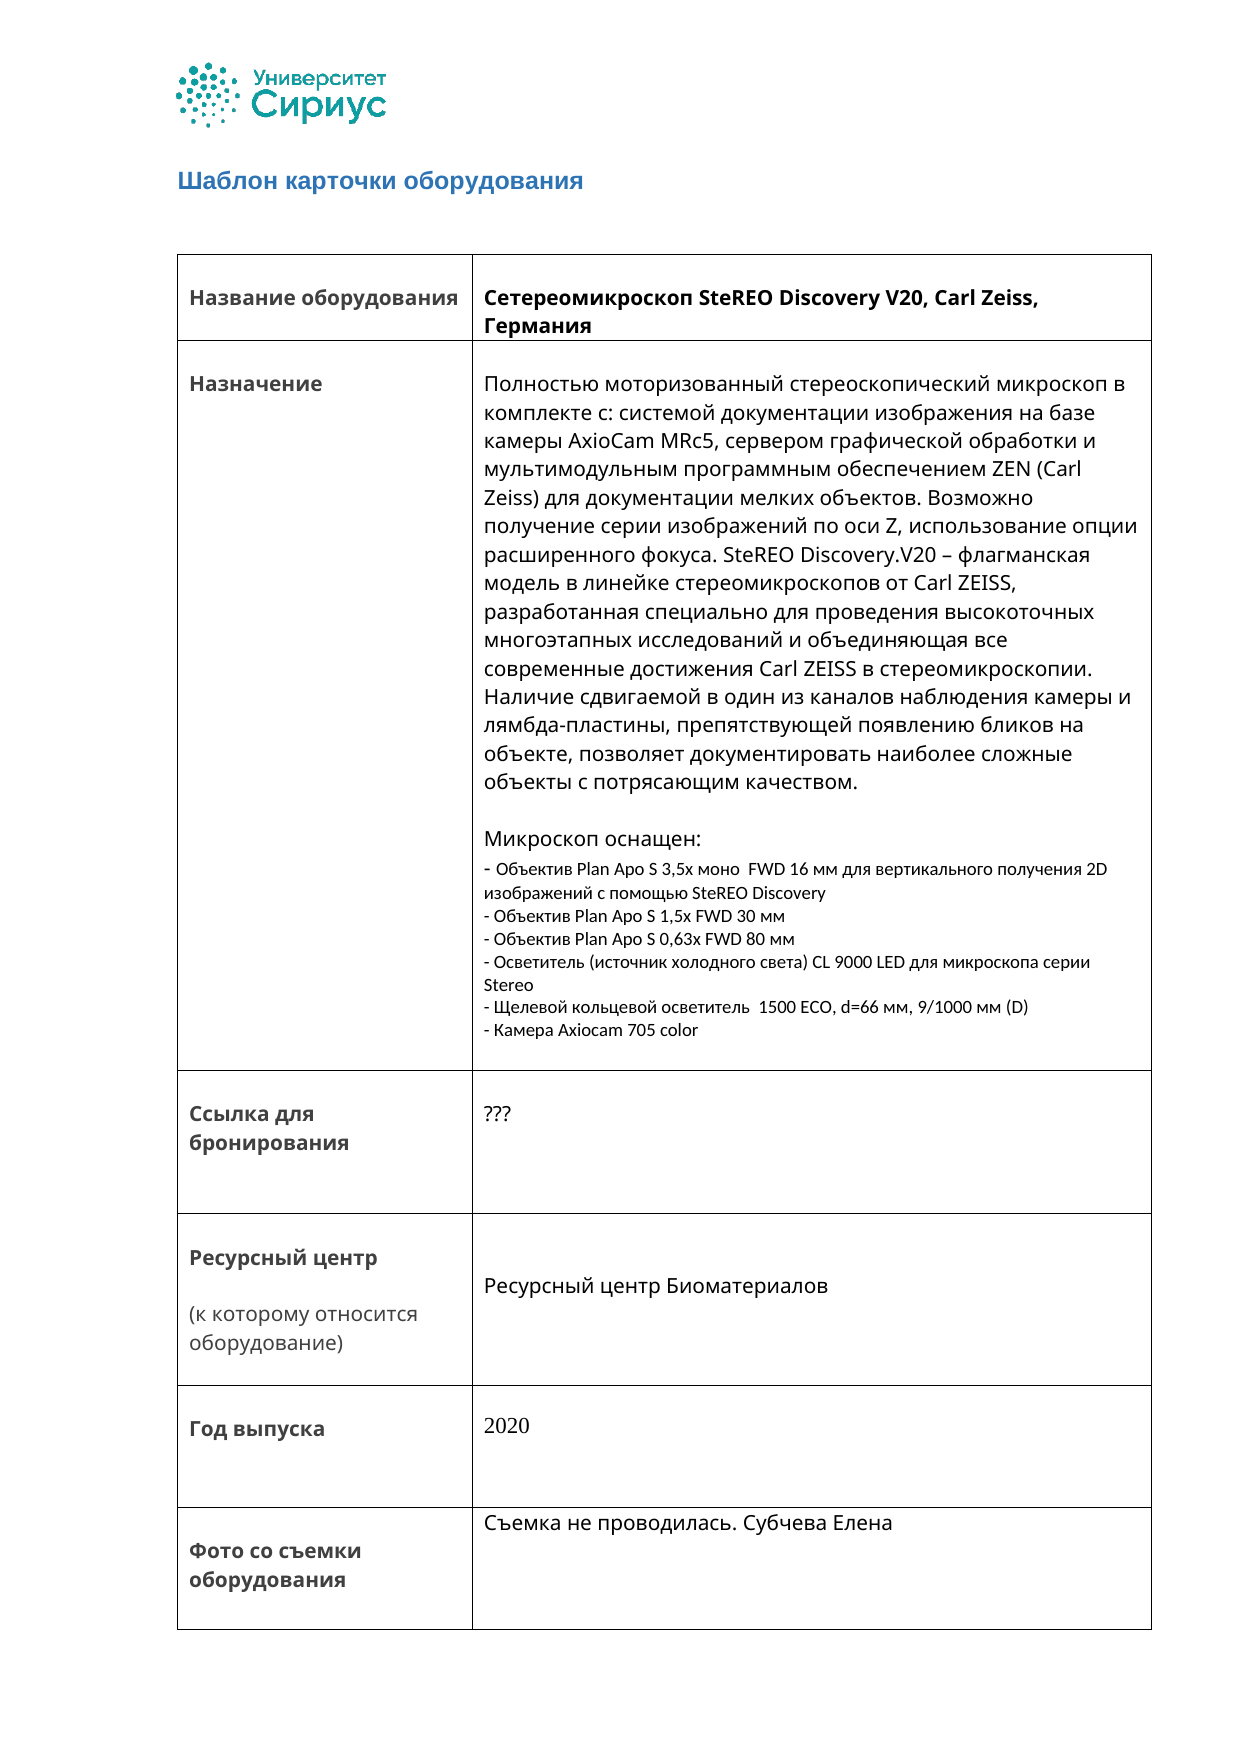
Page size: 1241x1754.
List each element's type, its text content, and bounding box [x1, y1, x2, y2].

text Шаблон карточки оборудования [177, 166, 1152, 194]
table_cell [473, 1508, 1151, 1629]
table_header Сетереомикроскоп SteREO Discovery V20, Carl Zeiss, Германия [473, 255, 1151, 340]
table_cell Назначение [178, 341, 472, 1070]
table_header Название оборудования [178, 255, 472, 340]
table_cell Ссылка для бронирования [178, 1071, 472, 1213]
table_cell Год выпуска [178, 1386, 472, 1507]
table_cell Полностью моторизованный стереоскопический микроскоп в комплекте c: системой документации изображения на базе камеры AxioCam MRc5, сервером графической обработки и мультимодульным программным обеспечением ZEN (Carl Zeiss) для документации мелких объектов. Возможно получение серии изображений по оси Z, использование опции расширенного фокуса. SteREO Discovery.V20 – флагманская модель в линейке стереомикроскопов от Carl ZEISS, разработанная специально для проведения высокоточных многоэтапных исследований и объединяющая все современные достижения Carl ZEISS в стереомикроскопии. Наличие сдвигаемой в один из каналов наблюдения камеры и лямбда-пластины, препятствующей появлению бликов на объекте, позволяет документировать наиболее сложные объекты с потрясающим качеством. Микроскоп оснащен: - Объектив Plan Apo S 3,5x моно FWD 16 мм для вертикального получения 2D изображений с помощью SteREO Discovery - Объектив Plan Apo S 1,5x FWD 30 мм - Объектив Plan Apo S 0,63x FWD 80 мм - Осветитель (источник холодного света) CL 9000 LED для микроскопа серии Stereo - Щелевой кольцевой осветитель 1500 ECO, d=66 мм, 9/1000 мм (D) - Камера Axiocam 705 color [473, 341, 1151, 1070]
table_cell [178, 1508, 472, 1629]
table_cell Ресурсный центр Биоматериалов [473, 1214, 1151, 1385]
table_cell 2020 [473, 1386, 1151, 1507]
table_cell ??? [473, 1071, 1151, 1213]
picture [169, 53, 398, 133]
table_cell Ресурсный центр (к которому относится оборудование) [178, 1214, 472, 1385]
